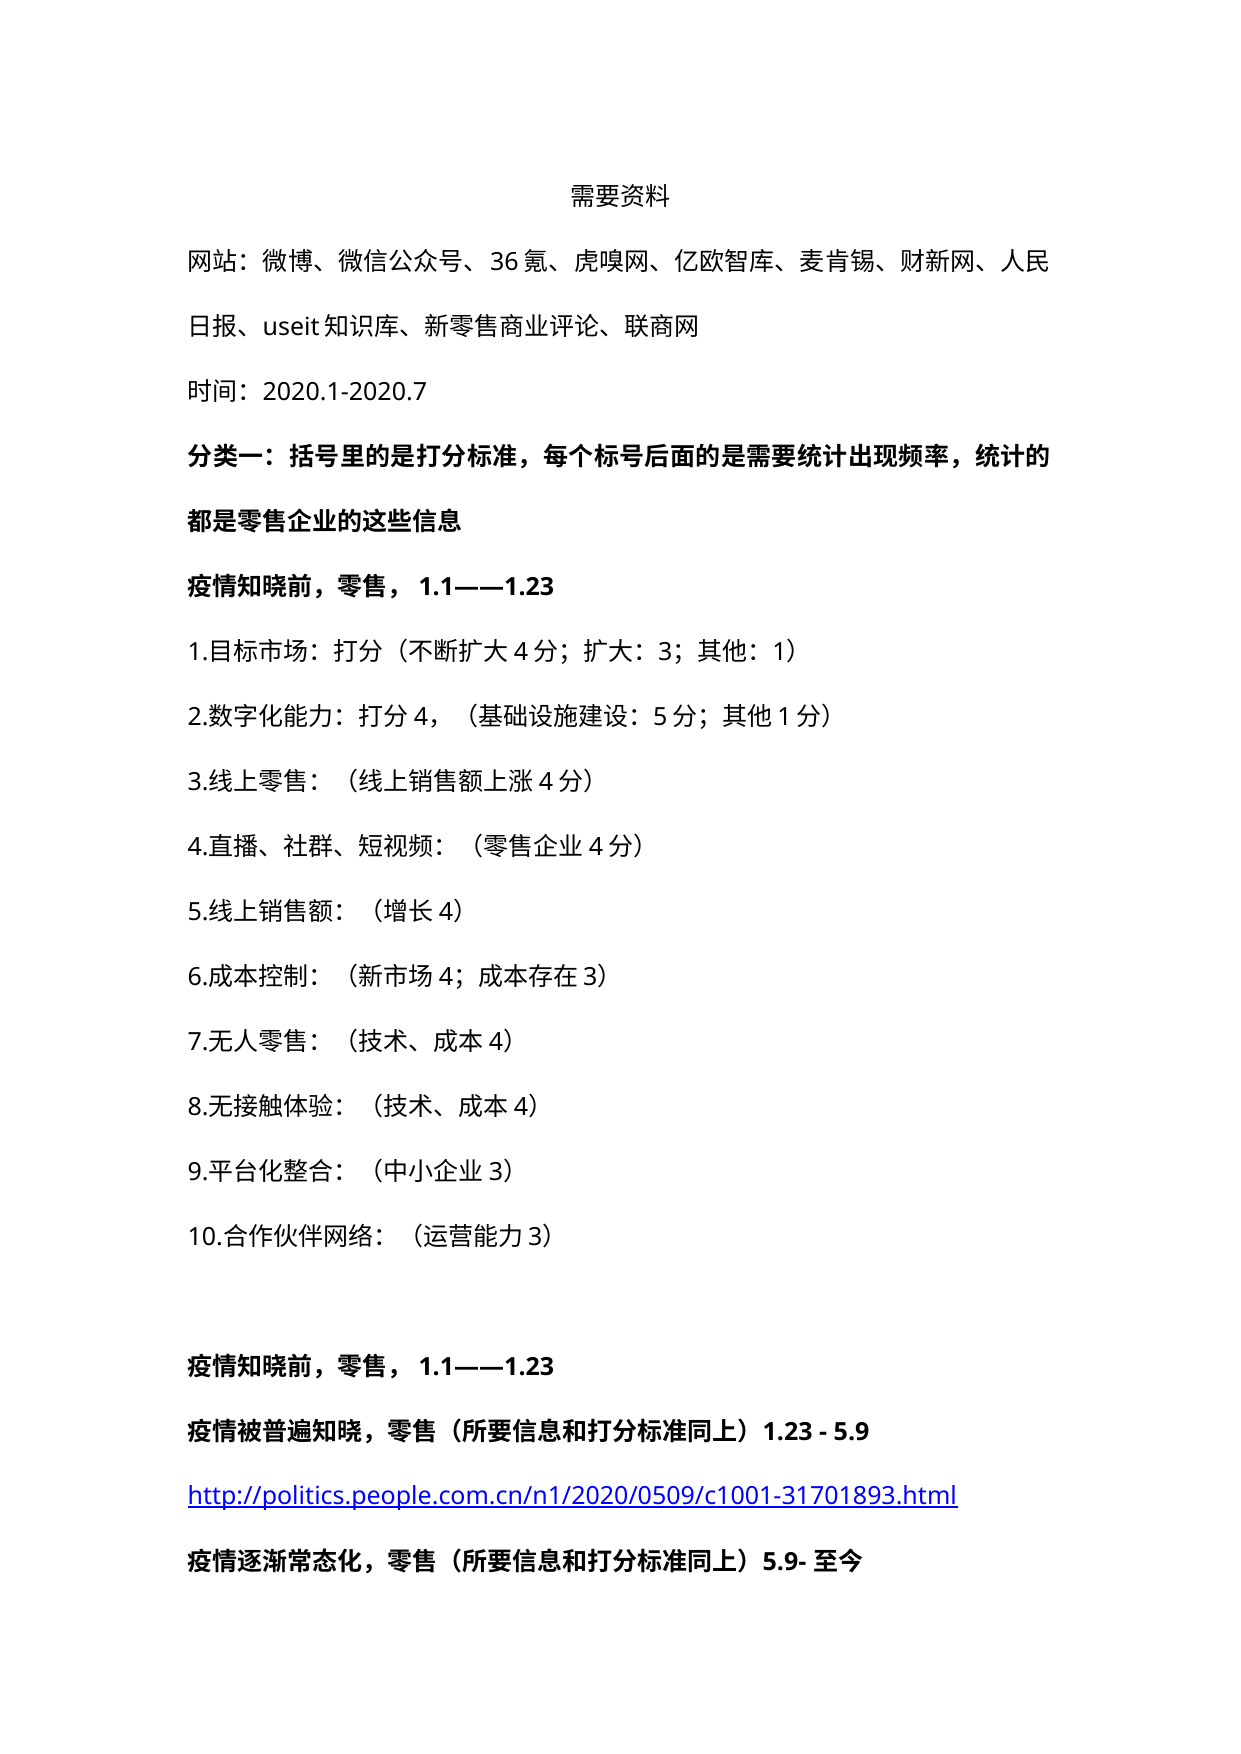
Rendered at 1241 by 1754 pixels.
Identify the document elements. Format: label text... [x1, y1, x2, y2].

text 需要资料 [187, 162, 1053, 227]
text 9.平台化整合：（中小企业3） [187, 1137, 1053, 1202]
text 7.无人零售：（技术、成本4） [187, 1007, 1053, 1072]
text 3.线上零售：（线上销售额上涨4分） [187, 747, 1053, 812]
text http://politics.people.com.cn/n1/2020/0509/c1001-31701893.html [187, 1462, 1053, 1527]
text 1.目标市场：打分（不断扩大4分；扩大：3；其他：1） [187, 617, 1053, 682]
text 疫情逐渐常态化，零售（所要信息和打分标准同上）5.9- 至今 [187, 1527, 1053, 1592]
text 疫情知晓前，零售， 1.1——1.23 [187, 552, 1053, 617]
text 5.线上销售额：（增长4） [187, 877, 1053, 942]
text 网站：微博、微信公众号、36氪、虎嗅网、亿欧智库、麦肯锡、财新网、人民日报、useit知识库、新零售商业评论、联商网 [187, 227, 1053, 357]
text 时间：2020.1-2020.7 [187, 357, 1053, 422]
text 8.无接触体验：（技术、成本4） [187, 1072, 1053, 1137]
text 疫情被普遍知晓，零售（所要信息和打分标准同上）1.23 - 5.9 [187, 1397, 1053, 1462]
text 6.成本控制：（新市场4；成本存在3） [187, 942, 1053, 1007]
text 疫情知晓前，零售， 1.1——1.23 [187, 1332, 1053, 1397]
text 2.数字化能力：打分4，（基础设施建设：5分；其他1分） [187, 682, 1053, 747]
text 10.合作伙伴网络：（运营能力3） [187, 1202, 1053, 1267]
text 分类一：括号里的是打分标准，每个标号后面的是需要统计出现频率，统计的都是零售企业的这些信息 [187, 422, 1053, 552]
text 4.直播、社群、短视频：（零售企业4分） [187, 812, 1053, 877]
